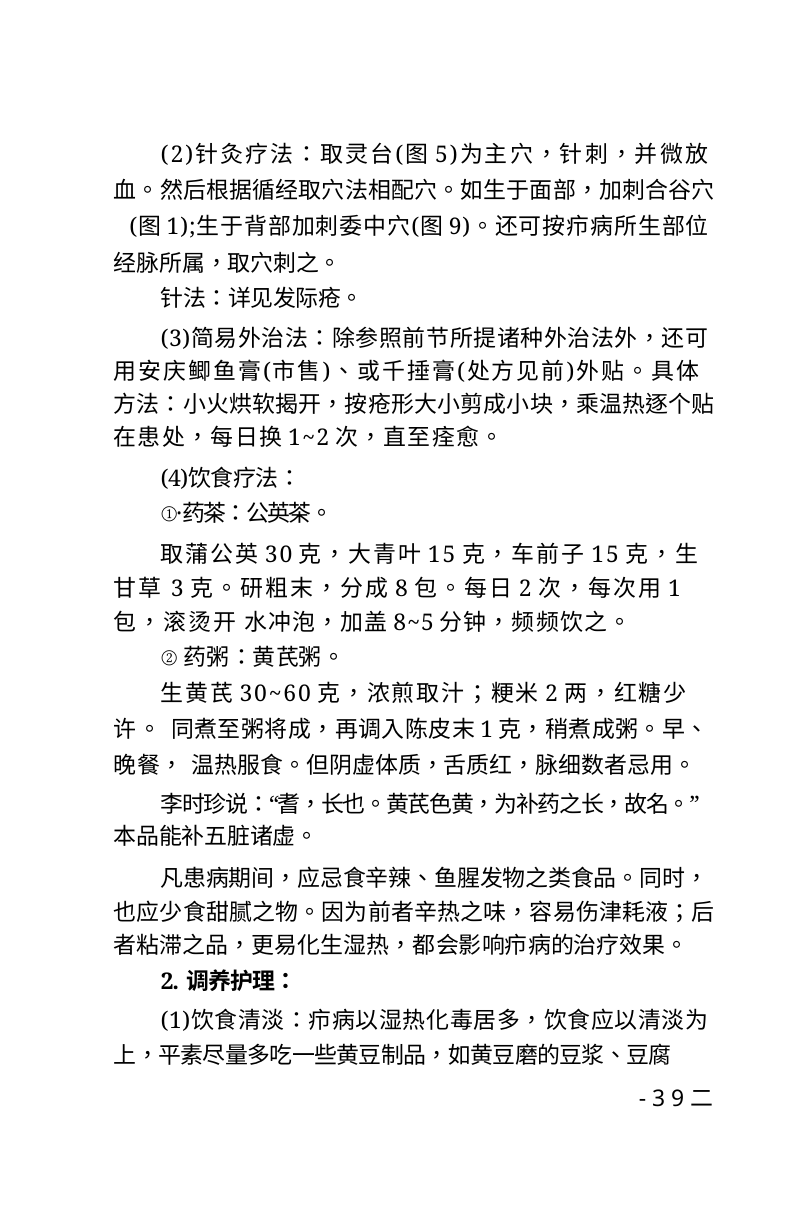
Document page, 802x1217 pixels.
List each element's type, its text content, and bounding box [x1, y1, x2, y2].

text (4)饮食疗法： [160, 463, 724, 492]
text 李时珍说：“耆，长也。黄芪色黄，为补药之长，故名。” 本品能补五脏诸虚。 [113, 788, 724, 852]
text 针法：详见发际疮。 [160, 284, 724, 312]
text 生黄芪30~60克，浓煎取汁；粳米2两，红糖少许。 同煮至粥将成，再调入陈皮末1克，稍煮成粥。早、晚餐， 温热服食。但阴虚体质，舌质红，脉细数者忌用。 [113, 677, 714, 781]
text 2. 调养护理： [161, 966, 724, 995]
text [113, 1004, 716, 1070]
text ② 药粥：黄芪粥。 [160, 643, 724, 671]
text (3)简易外治法：除参照前节所提诸种外治法外，还可 用安庆鲫鱼膏(市售)、或千捶膏(处方见前)外贴。具体 方法：小火烘软揭开，按疮形大小剪成小块，乘温热逐个贴 在患处，每日换1~2次，直至痊愈。 [113, 322, 716, 452]
text 取蒲公英30克，大青叶15克，车前子15克，生甘草 3克。研粗末，分成8包。每日2次，每次用1包，滚烫开 水冲泡，加盖8~5分钟，频频饮之。 [113, 538, 718, 637]
text (2)针灸疗法：取灵台(图5)为主穴，针刺，并微放 血。然后根据循经取穴法相配穴。如生于面部，加刺合谷穴 (图1);生于背部加刺委中穴(图9)。还可按疖病所生部位 经脉所属，取穴刺之。 [113, 138, 718, 278]
text ①·药茶：公英茶。 [160, 499, 724, 527]
text 凡患病期间，应忌食辛辣、鱼腥发物之类食品。同时， 也应少食甜腻之物。因为前者辛热之味，容易伤津耗液；后 者粘滞之品，更易化生湿热，都会影响疖病的治疗效果。 [113, 862, 716, 961]
